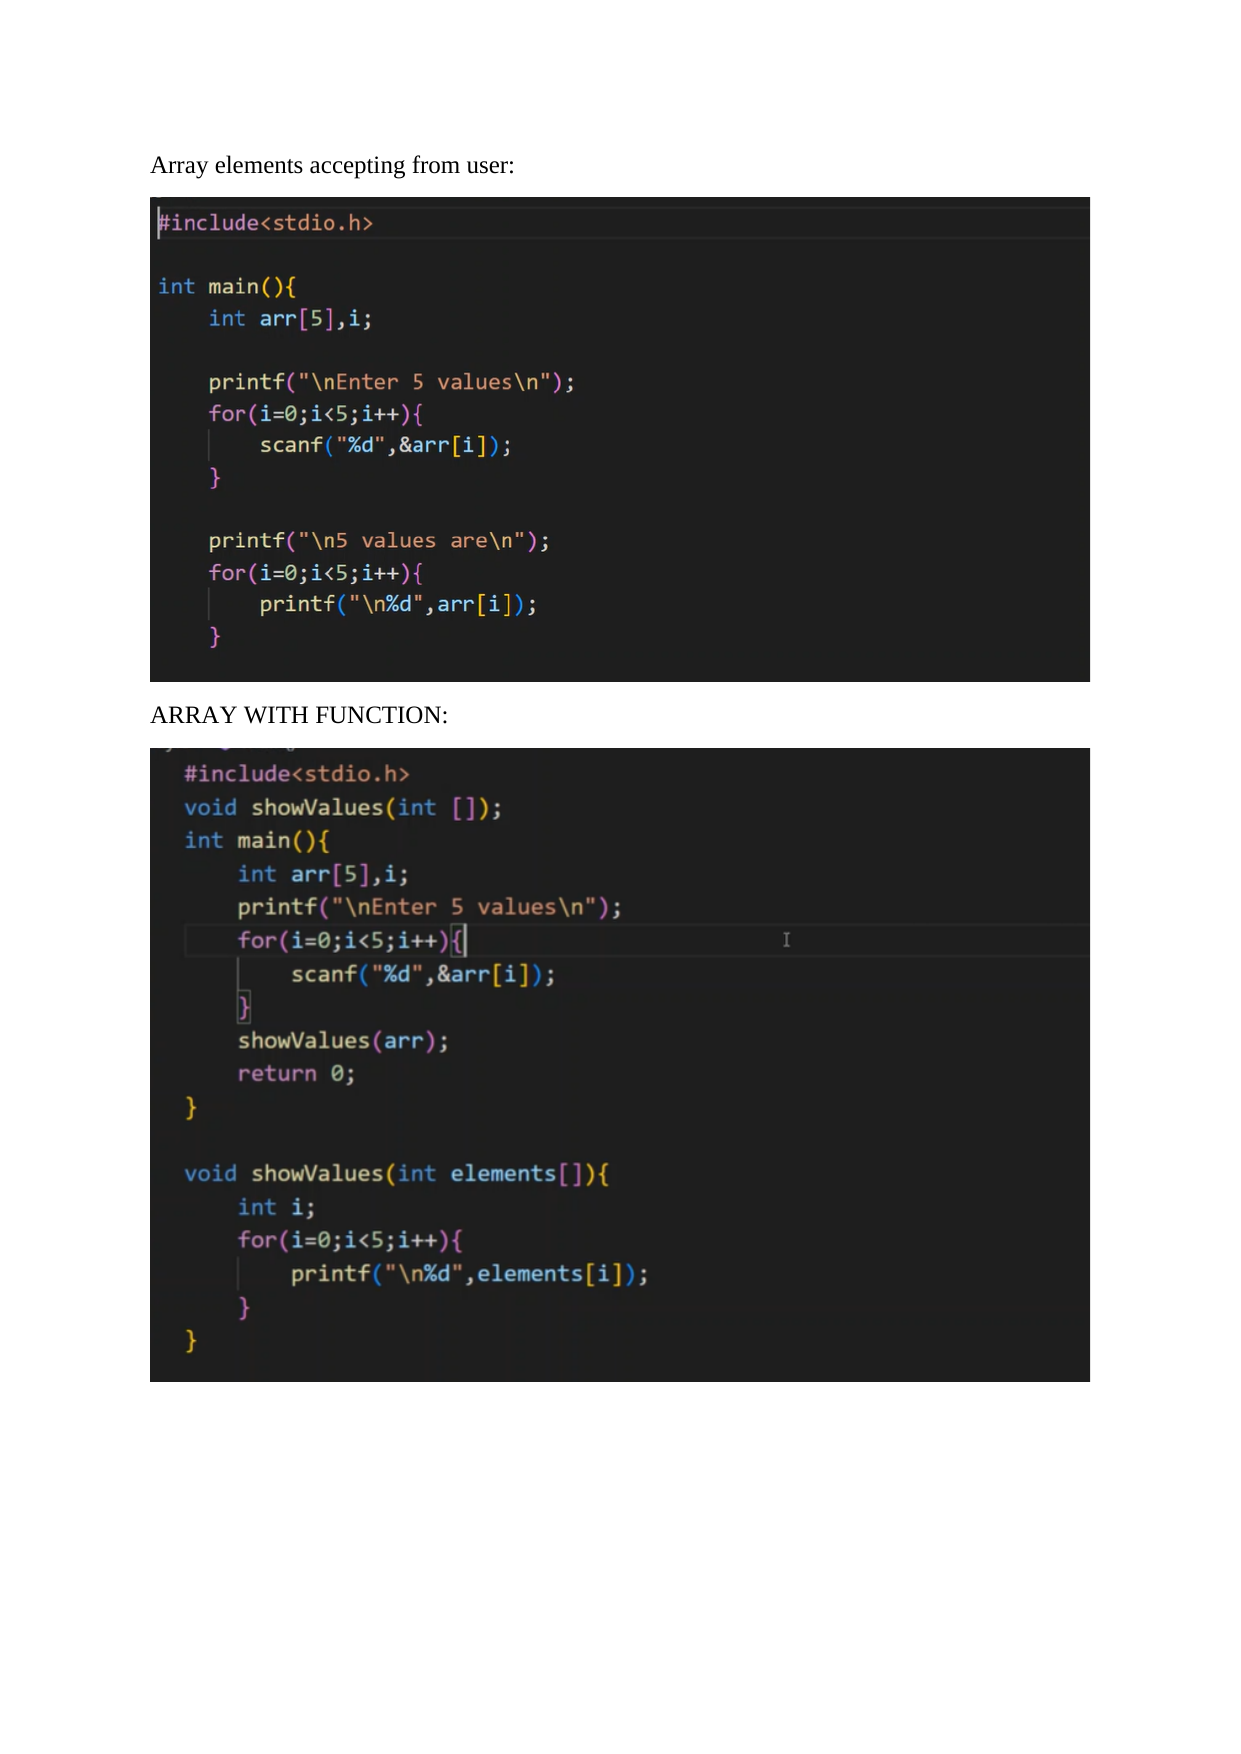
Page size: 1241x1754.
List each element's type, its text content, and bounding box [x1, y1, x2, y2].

text Array elements accepting from user: [150, 150, 1090, 179]
text ARRAY WITH FUNCTION: [150, 700, 1090, 729]
picture [150, 197, 1091, 682]
picture [150, 748, 1091, 1382]
